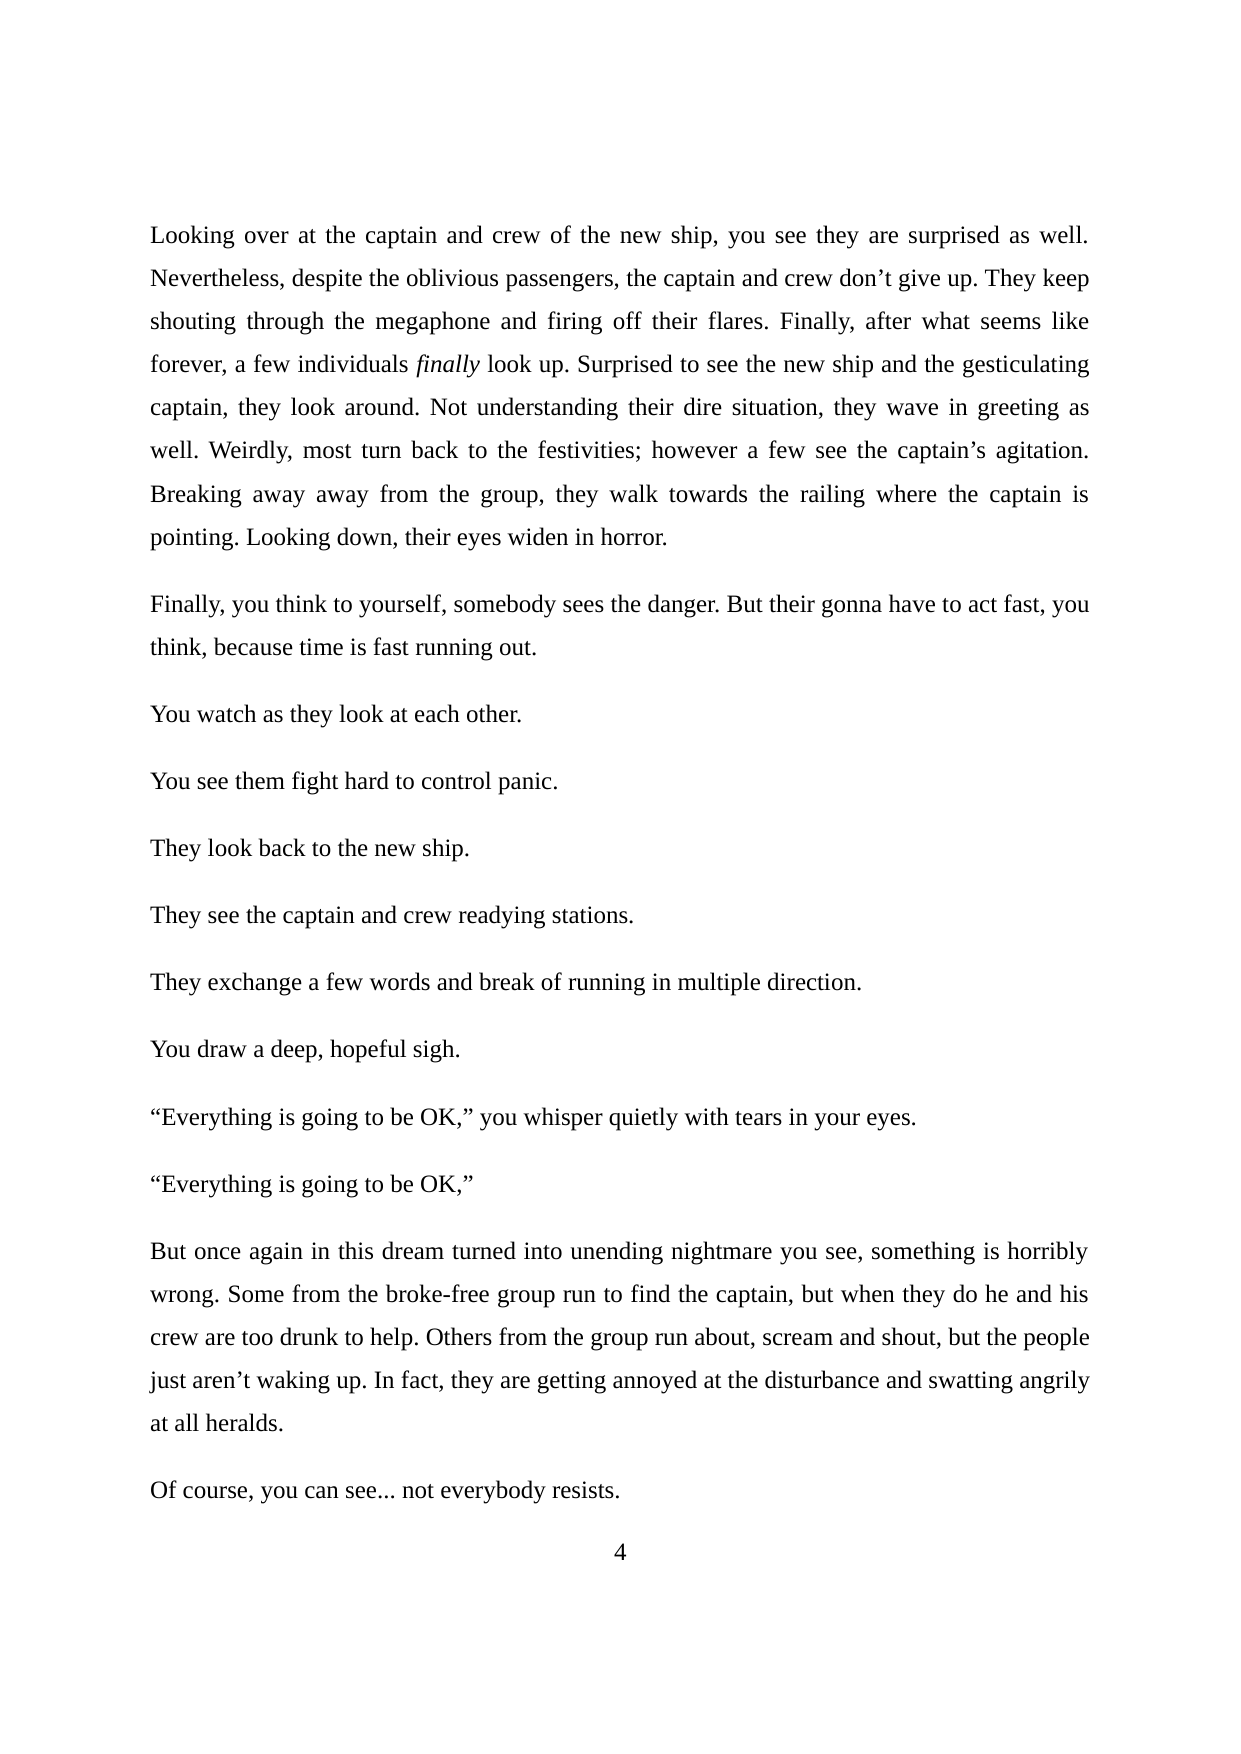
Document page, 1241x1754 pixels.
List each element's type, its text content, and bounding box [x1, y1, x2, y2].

text They exchange a few words and break of running in multiple direction. [150, 967, 1090, 996]
text Of course, you can see... not everybody resists. [150, 1475, 1090, 1504]
text You draw a deep, hopeful sigh. [150, 1034, 1090, 1063]
text “Everything is going to be OK,” [150, 1169, 1090, 1197]
text You watch as they look at each other. [150, 699, 1090, 728]
text Looking over at the captain and crew of the new ship, you see they are surprised as well. Nevertheless, despite the oblivious passengers, the captain and crew don’t give up. They keep shouting through the megaphone and firing off their flares. Finally, after what seems like forever, a few individuals finally look up. Surprised to see the new ship and the gesticulating captain, they look around. Not understanding their dire situation, they wave in greeting as well. Weirdly, most turn back to the festivities; however a few see the captain’s agitation. Breaking away away from the group, they walk towards the railing where the captain is pointing. Looking down, their eyes widen in horror. [150, 220, 1090, 551]
text Finally, you think to yourself, somebody sees the danger. But their gonna have to act fast, you think, because time is fast running out. [150, 589, 1090, 661]
text You see them fight hard to control panic. [150, 766, 1090, 795]
text They look back to the new ship. [150, 833, 1090, 862]
text They see the captain and crew readying stations. [150, 900, 1090, 929]
text “Everything is going to be OK,” you whisper quietly with tears in your eyes. [150, 1102, 1090, 1130]
text But once again in this dream turned into unending nightmare you see, something is horribly wrong. Some from the broke-free group run to find the captain, but when they do he and his crew are too drunk to help. Others from the group run about, scream and shout, but the people just aren’t waking up. In fact, they are getting annoyed at the disturbance and swatting angrily at all heralds. [150, 1236, 1090, 1437]
